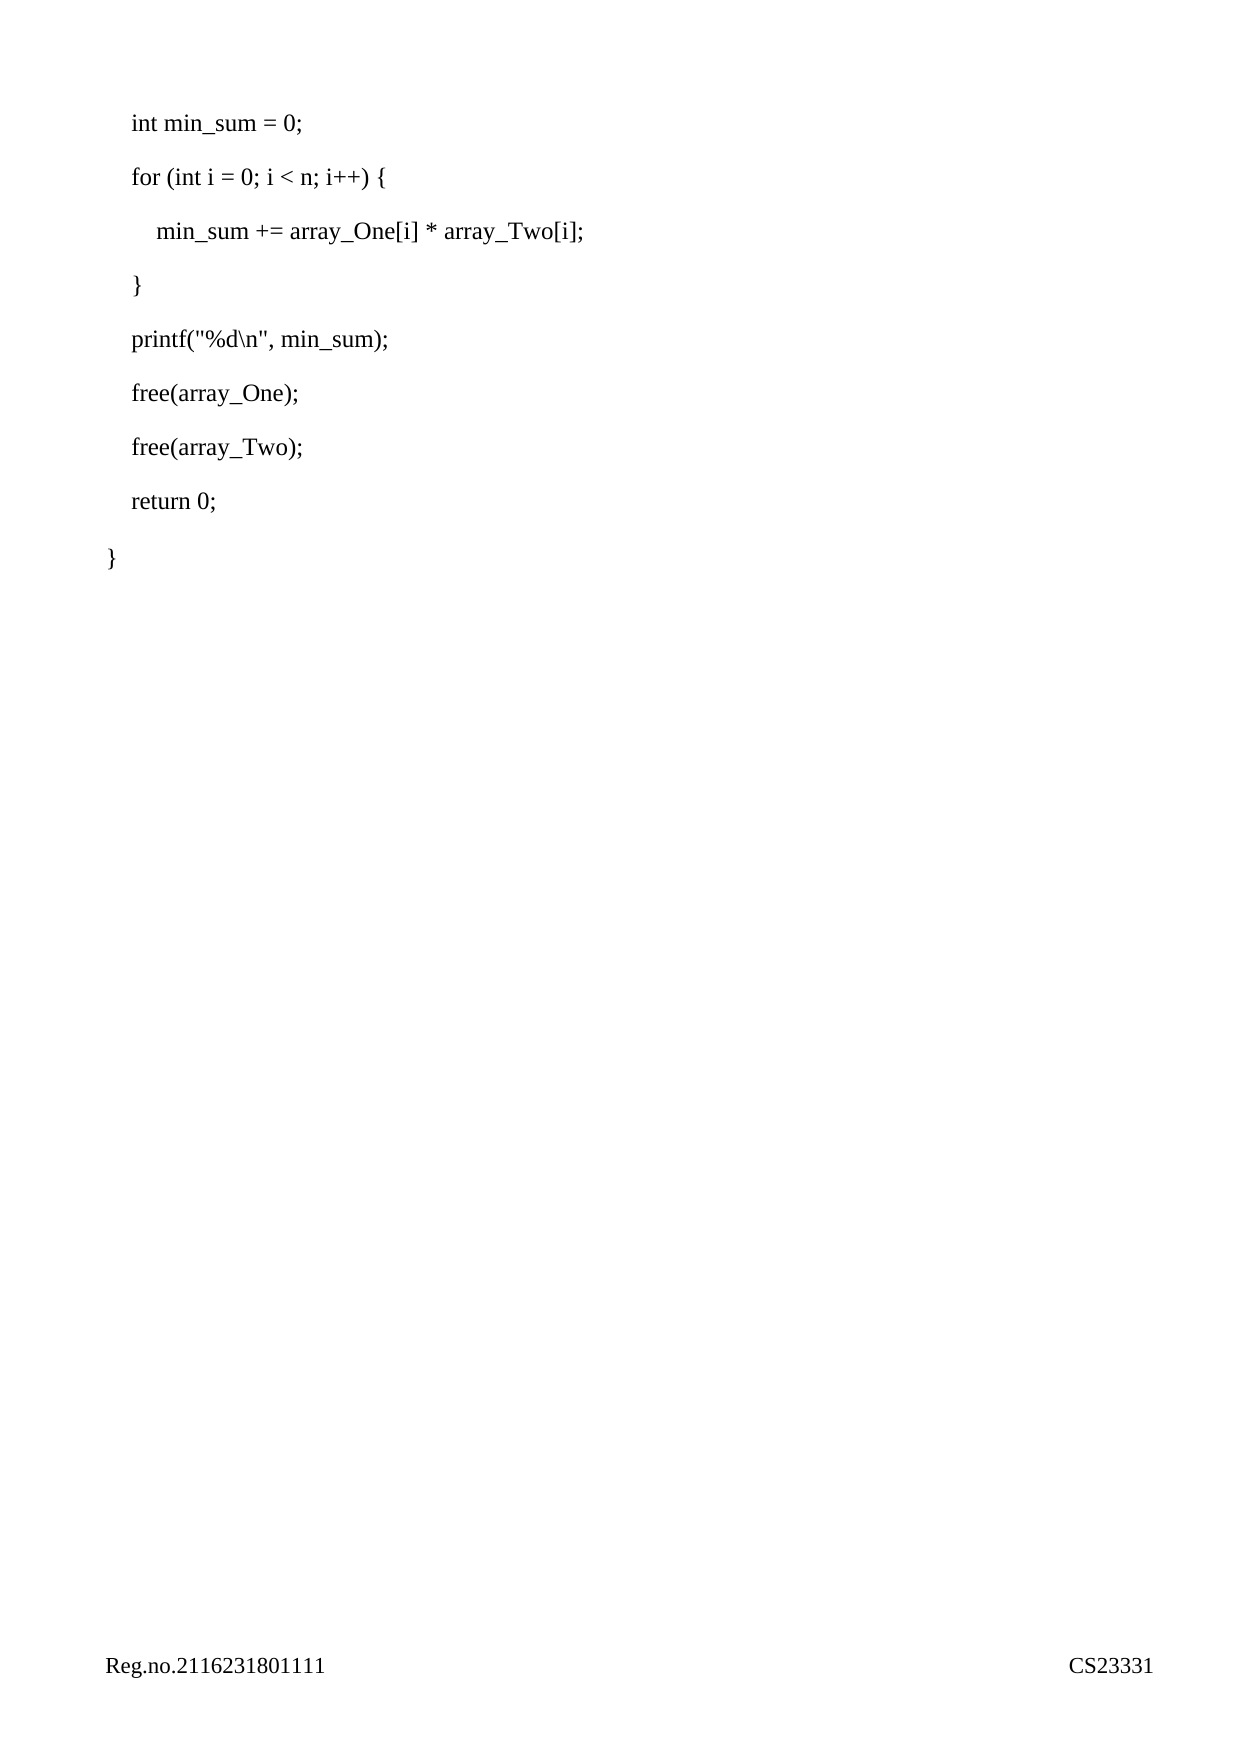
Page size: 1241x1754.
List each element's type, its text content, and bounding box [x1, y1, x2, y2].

text printf("%d\n", min_sum); free(array_One); free(array_Two); [131, 324, 389, 461]
text } [131, 270, 1155, 299]
text } [106, 543, 1155, 572]
text for (int i = 0; i < n; i++) { [131, 162, 1155, 191]
text int min_sum = 0; [131, 108, 1155, 137]
text return 0; [131, 486, 1155, 514]
text min_sum += array_One[i] * array_Two[i]; [156, 216, 1155, 244]
